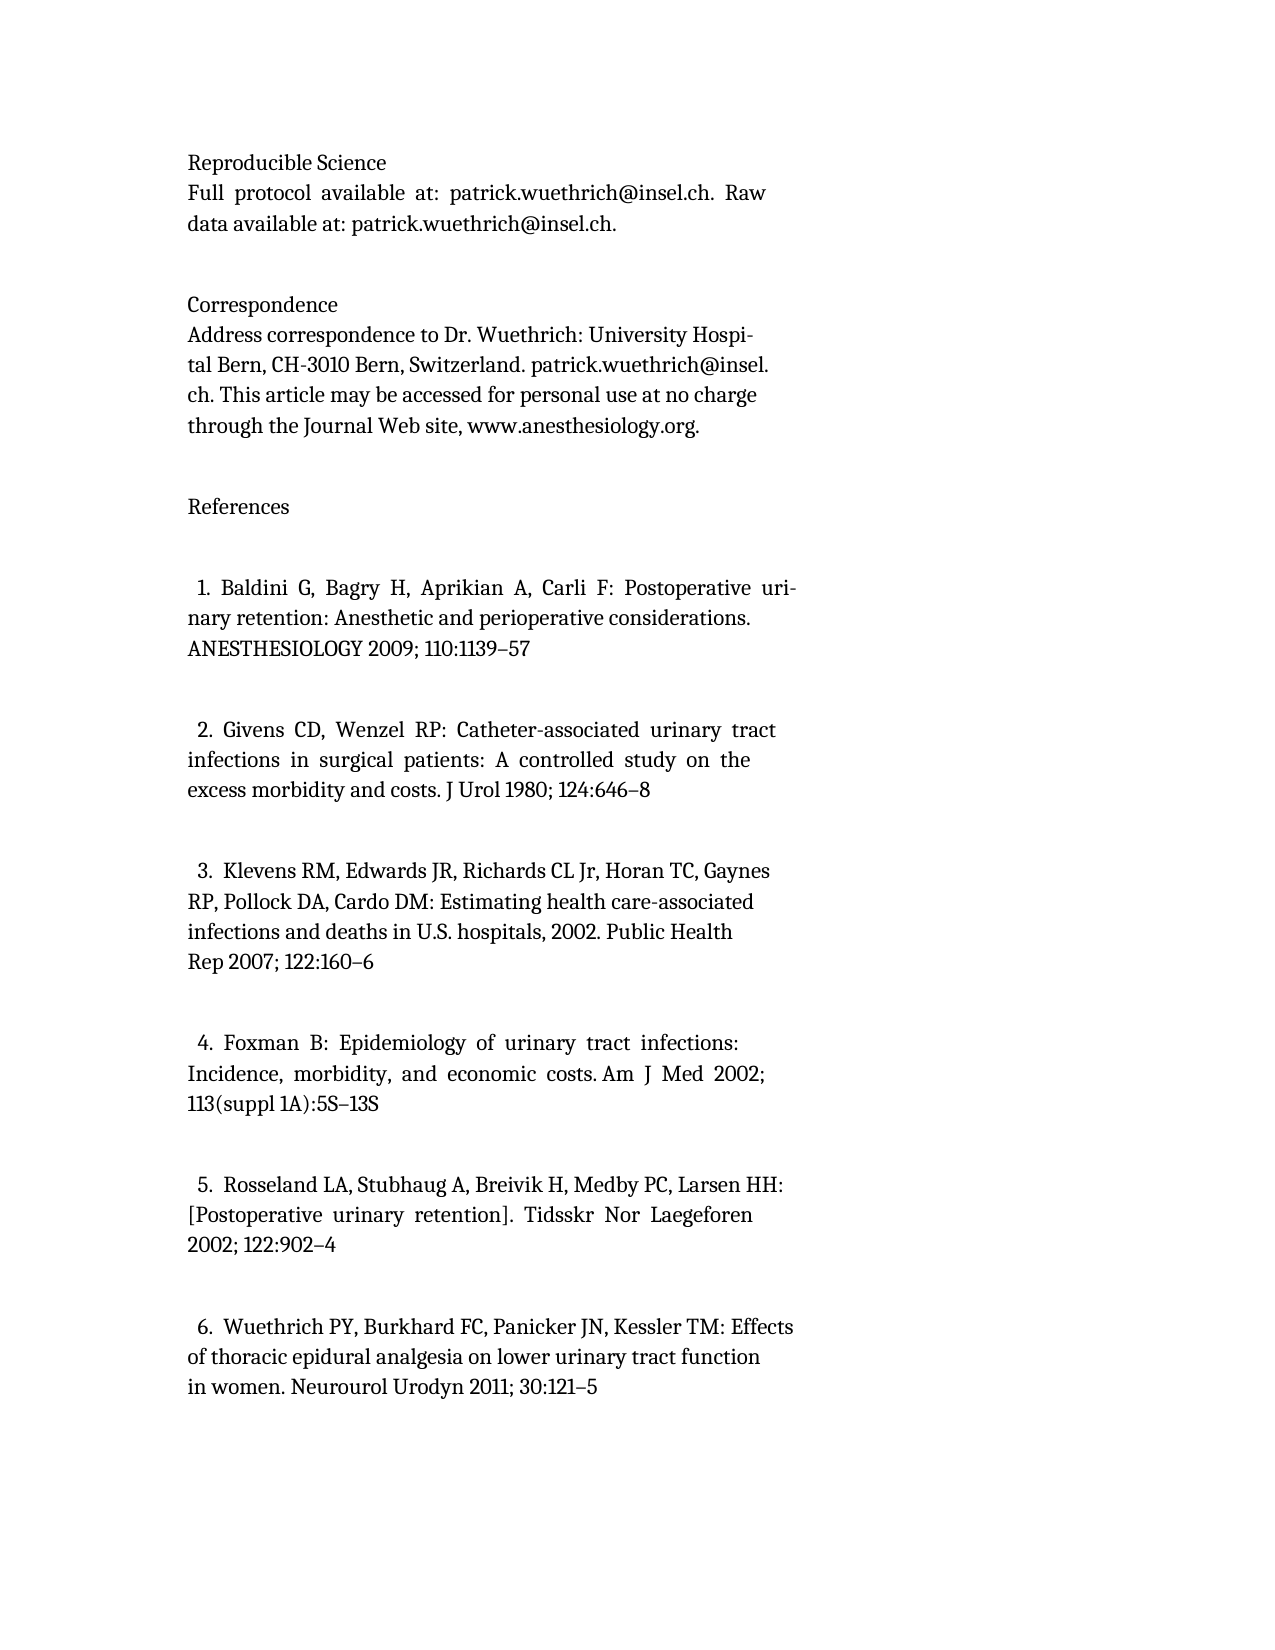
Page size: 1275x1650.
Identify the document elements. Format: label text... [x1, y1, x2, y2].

text 6. Wuethrich PY, Burkhard FC, Panicker JN, Kessler TM: Effects of thoracic epidural analgesia on lower urinary tract function in women. Neurourol Urodyn 2011; 30:121–5 [187, 1313, 1087, 1431]
text 5. Rosseland LA, Stubhaug A, Breivik H, Medby PC, Larsen HH: [Postoperative urinary retention]. Tidsskr Nor Laegeforen 2002; 122:902–4 [187, 1172, 1087, 1289]
text References [187, 494, 1087, 550]
text 4. Foxman B: Epidemiology of urinary tract infections: Incidence, morbidity, and economic costs. Am J Med 2002; 113(suppl 1A):5S–13S [187, 1030, 1087, 1147]
text Reproducible Science Full protocol available at: patrick.wuethrich@insel.ch. Raw data available at: patrick.wuethrich@insel.ch. [187, 150, 1087, 267]
text Correspondence Address correspondence to Dr. Wuethrich: University Hospi- tal Bern, CH-3010 Bern, Switzerland. patrick.wuethrich@insel. ch. This article may be accessed for personal use at no charge through the Journal Web site, www.anesthesiology.org. [187, 292, 1087, 469]
text 2. Givens CD, Wenzel RP: Catheter-associated urinary tract infections in surgical patients: A controlled study on the excess morbidity and costs. J Urol 1980; 124:646–8 [187, 717, 1087, 834]
text 3. Klevens RM, Edwards JR, Richards CL Jr, Horan TC, Gaynes RP, Pollock DA, Cardo DM: Estimating health care-associated infections and deaths in U.S. hospitals, 2002. Public Health Rep 2007; 122:160–6 [187, 858, 1087, 1006]
text 1. Baldini G, Bagry H, Aprikian A, Carli F: Postoperative uri- nary retention: Anesthetic and perioperative considerations. ANESTHESIOLOGY 2009; 110:1139–57 [187, 575, 1087, 692]
